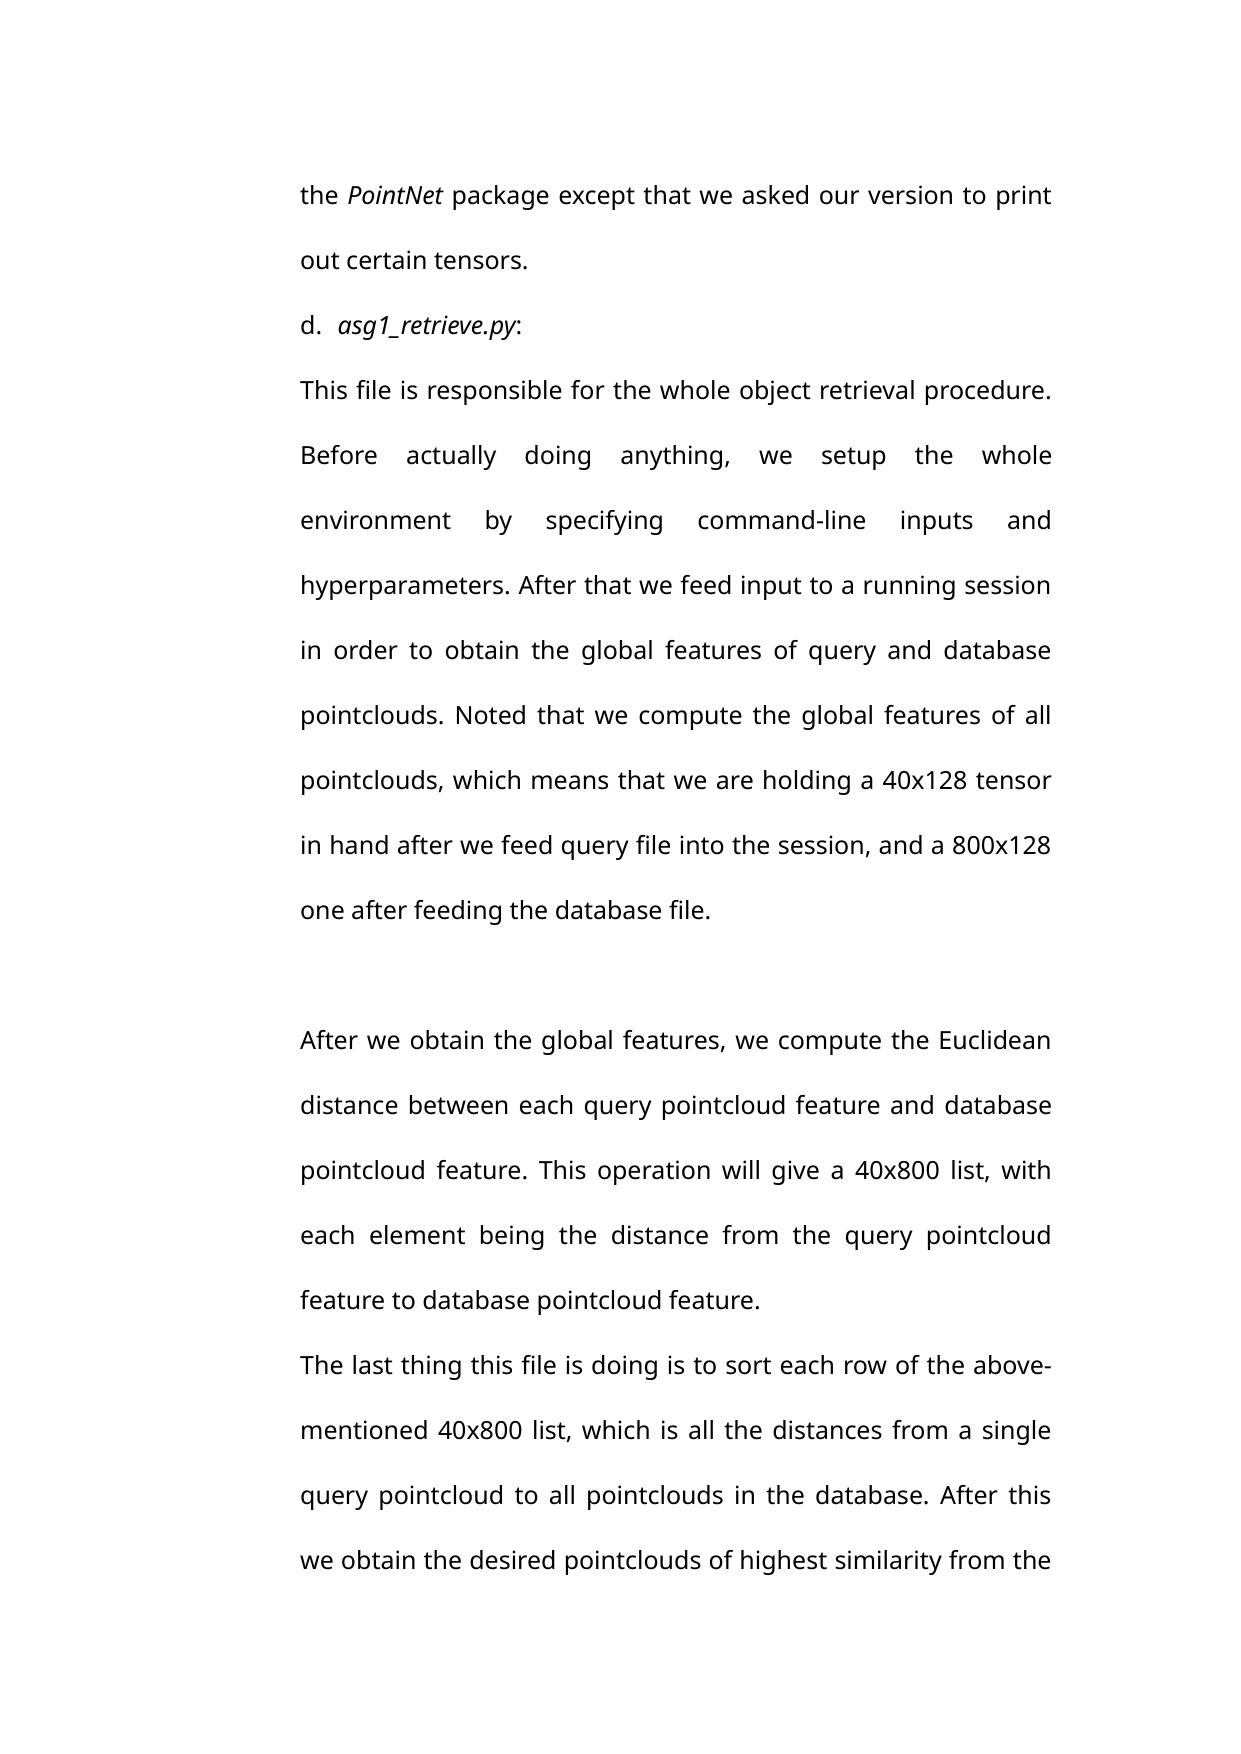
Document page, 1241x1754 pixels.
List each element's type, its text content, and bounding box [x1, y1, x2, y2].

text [300, 1332, 1053, 1592]
text This file is responsible for the whole object retrieval procedure. Before actually doing anything, we setup the whole environment by specifying command-line inputs and hyperparameters. After that we feed input to a running session in order to obtain the global features of query and database pointclouds. Noted that we compute the global features of all pointclouds, which means that we are holding a 40x128 tensor in hand after we feed query file into the session, and a 800x128 one after feeding the database file. [300, 357, 1053, 942]
text After we obtain the global features, we compute the Euclidean distance between each query pointcloud feature and database pointcloud feature. This operation will give a 40x800 list, with each element being the distance from the query pointcloud feature to database pointcloud feature. [300, 1007, 1053, 1332]
list asg1_retrieve.py: [300, 292, 1053, 357]
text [300, 162, 1053, 292]
